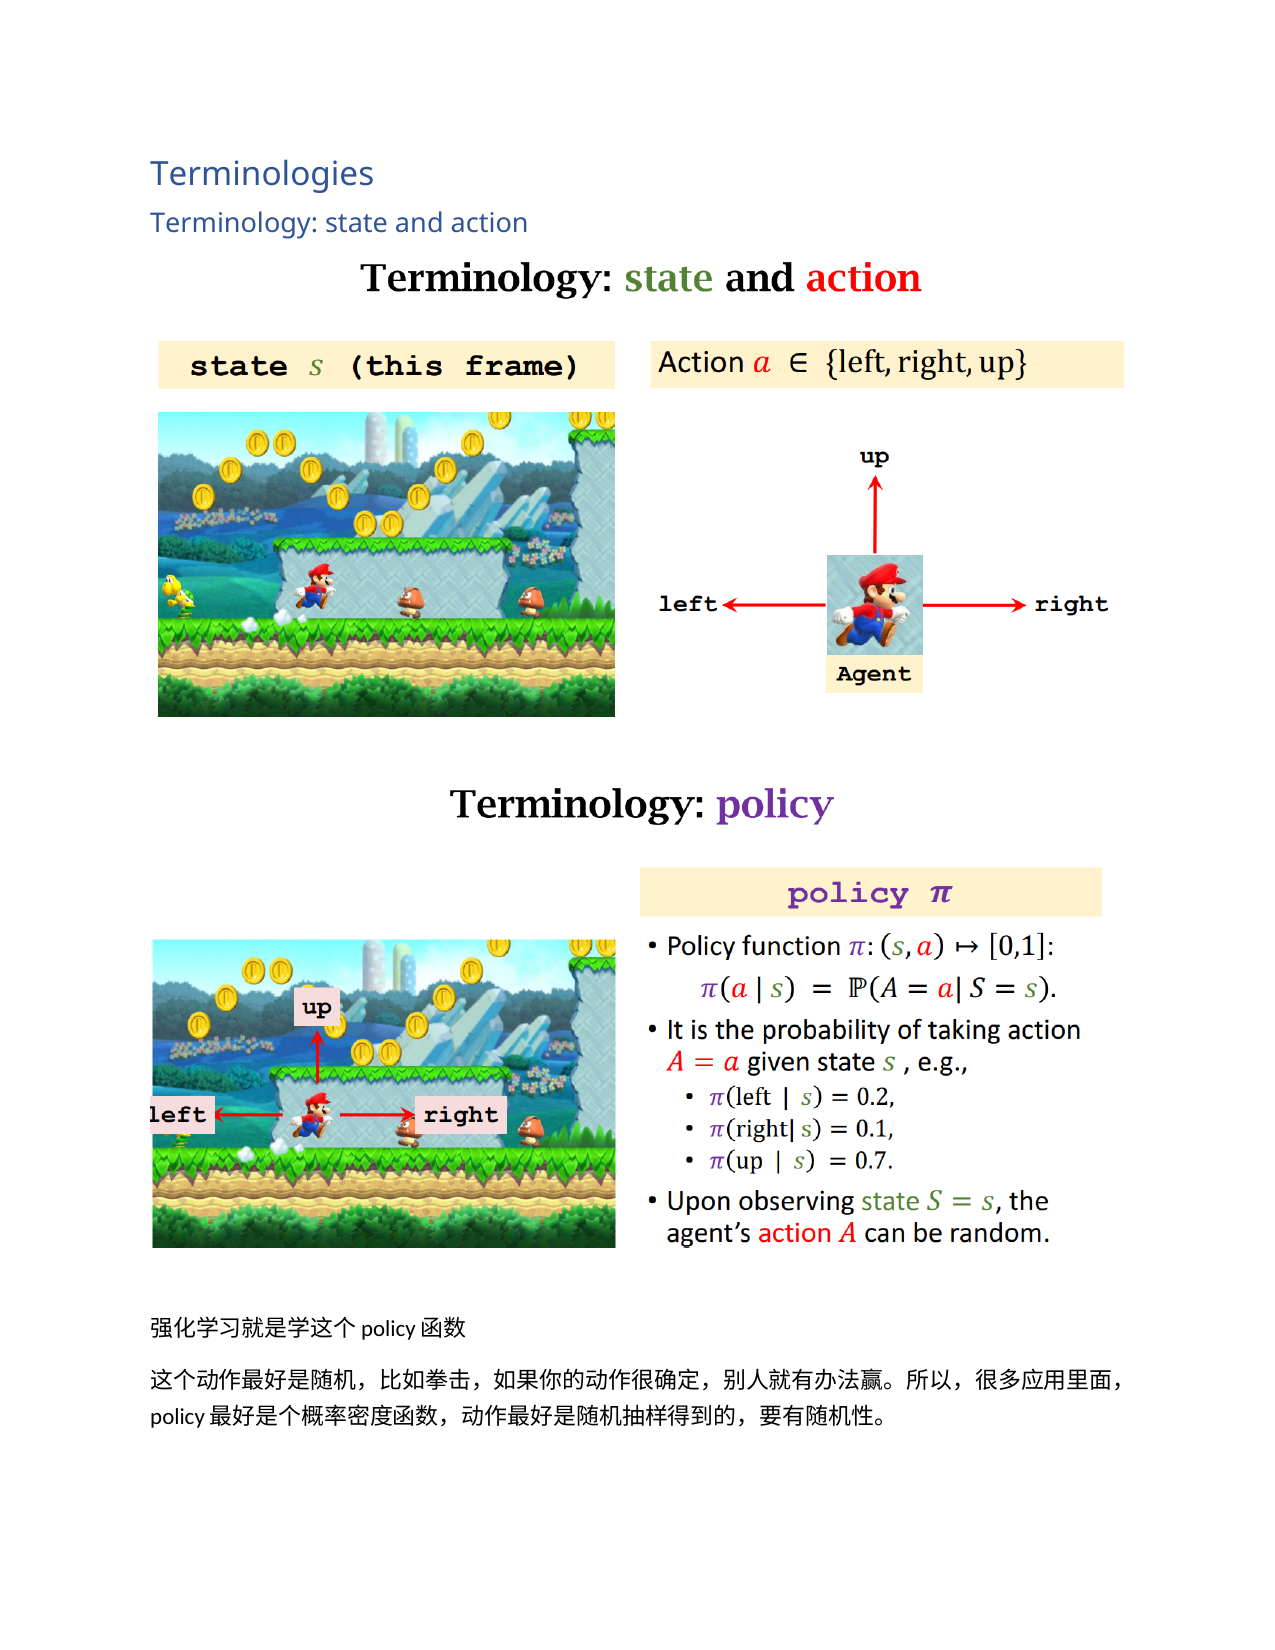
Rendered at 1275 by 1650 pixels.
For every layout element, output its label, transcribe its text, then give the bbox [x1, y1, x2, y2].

text 强化学习就是学这个policy函数 [150, 1310, 1125, 1343]
subtitle Terminologies [150, 150, 1125, 195]
text 这个动作最好是随机，比如拳击，如果你的动作很确定，别人就有办法赢。所以，很多应用里面，policy最好是个概率密度函数，动作最好是随机抽样得到的，要有随机性。 [150, 1362, 1125, 1431]
picture [150, 242, 1124, 761]
picture [150, 779, 1125, 1291]
subtitle Terminology: state and action [150, 203, 1125, 240]
